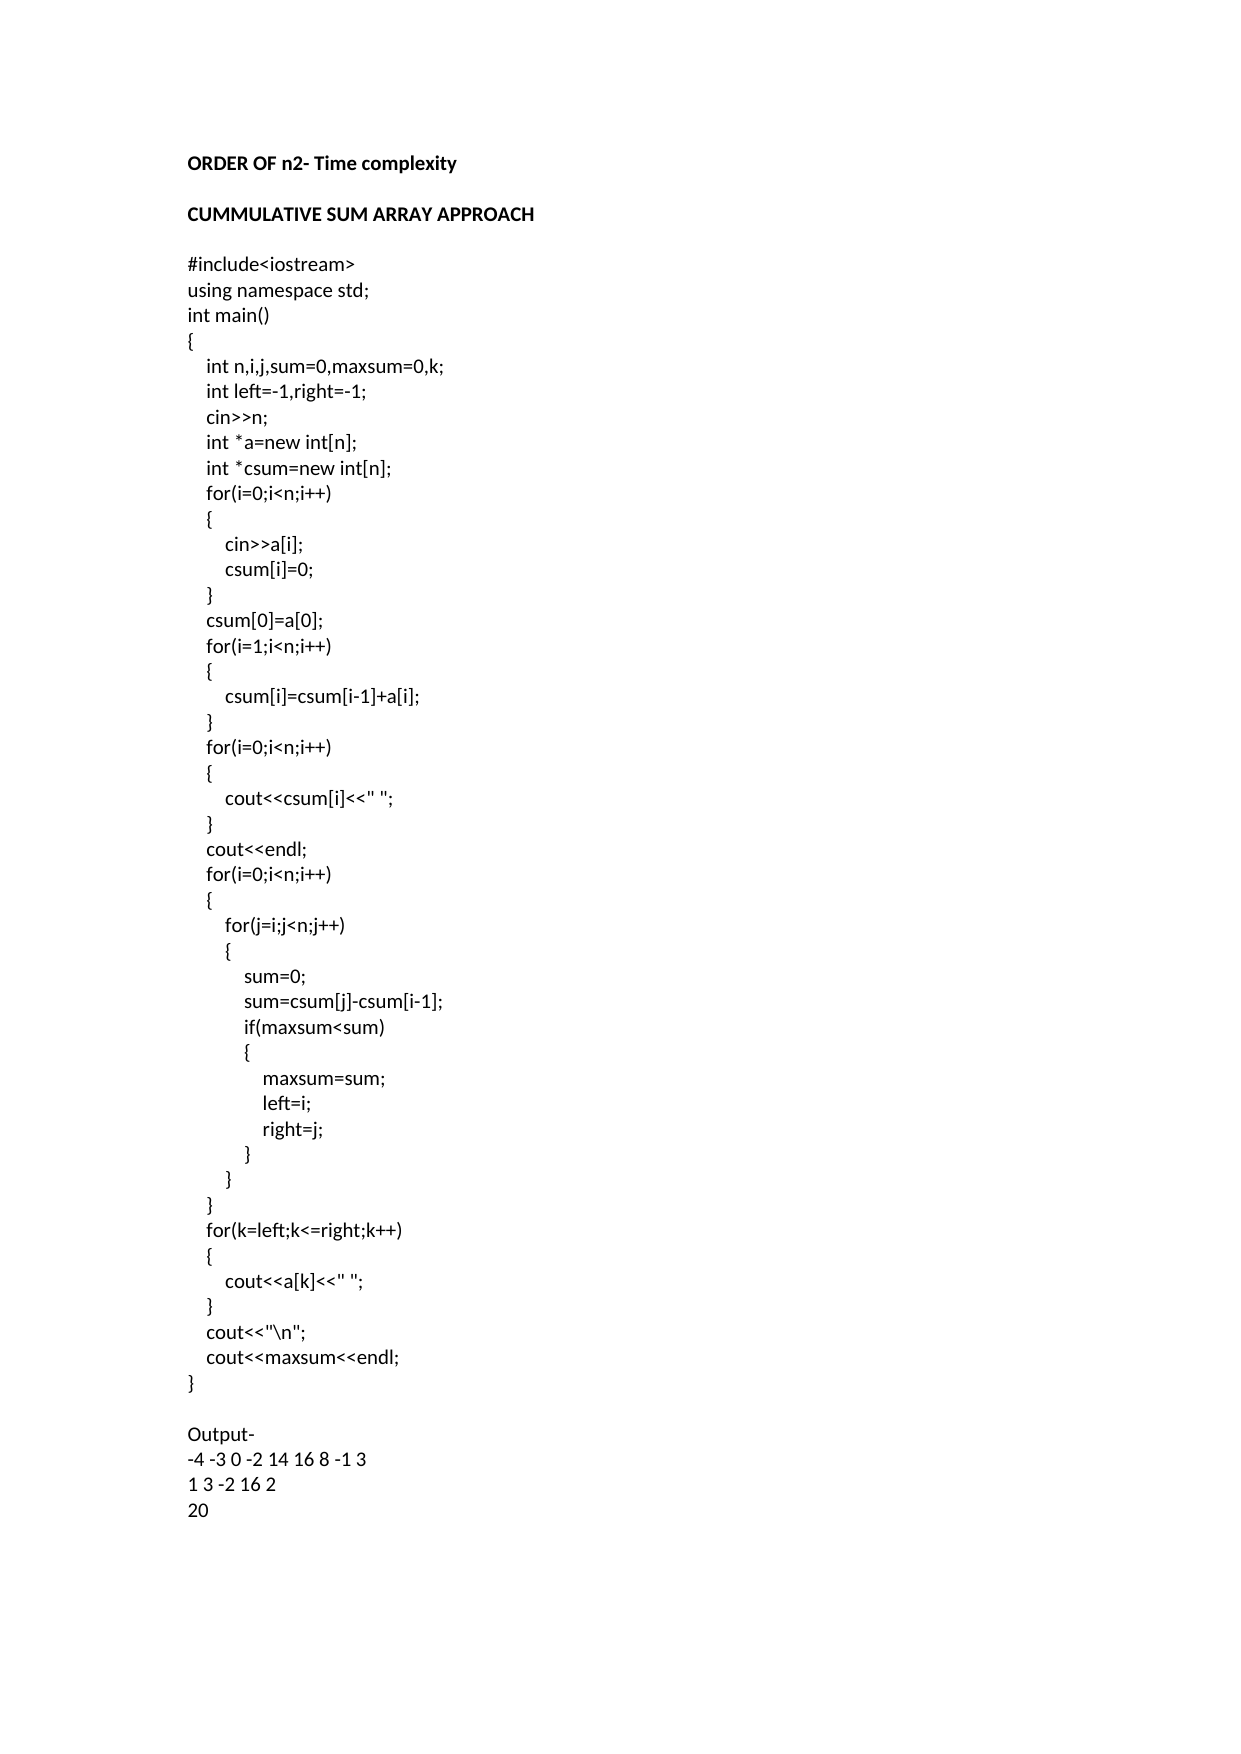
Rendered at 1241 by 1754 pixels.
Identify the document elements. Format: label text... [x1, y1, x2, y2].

text for(j=i;j<n;j++) [187, 912, 1053, 938]
text } [187, 1370, 1053, 1395]
text { [187, 1039, 1053, 1065]
text cout<<csum[i]<<" "; [187, 785, 1053, 811]
text int left=-1,right=-1; [187, 379, 1053, 404]
text left=i; [187, 1090, 1053, 1116]
text maxsum=sum; [187, 1065, 1053, 1090]
text csum[0]=a[0]; [187, 607, 1053, 633]
text right=j; [187, 1116, 1053, 1141]
text int *csum=new int[n]; [187, 455, 1053, 480]
text csum[i]=0; [187, 557, 1053, 582]
text } [187, 709, 1053, 734]
text CUMMULATIVE SUM ARRAY APPROACH [187, 201, 1053, 226]
text for(i=0;i<n;i++) [187, 862, 1053, 887]
text { [187, 1243, 1053, 1268]
text #include<iostream> [187, 252, 1053, 277]
text csum[i]=csum[i-1]+a[i]; [187, 684, 1053, 709]
text cout<<a[k]<<" "; [187, 1268, 1053, 1294]
text } [187, 1294, 1053, 1319]
text cin>>n; [187, 404, 1053, 429]
text int n,i,j,sum=0,maxsum=0,k; [187, 353, 1053, 379]
text Output- [187, 1421, 1053, 1446]
text if(maxsum<sum) [187, 1014, 1053, 1039]
text for(i=1;i<n;i++) [187, 633, 1053, 658]
text for(k=left;k<=right;k++) [187, 1217, 1053, 1243]
text } [187, 1192, 1053, 1217]
text { [187, 938, 1053, 963]
text for(i=0;i<n;i++) [187, 734, 1053, 760]
text cout<<"\n"; [187, 1319, 1053, 1344]
text cout<<maxsum<<endl; [187, 1344, 1053, 1370]
text } [187, 1167, 1053, 1192]
text { [187, 506, 1053, 531]
text ORDER OF n2- Time complexity [187, 150, 1053, 175]
text int main() [187, 302, 1053, 328]
text -4 -3 0 -2 14 16 8 -1 3 [187, 1446, 1053, 1472]
text { [187, 760, 1053, 785]
text { [187, 658, 1053, 684]
text } [187, 582, 1053, 607]
text sum=0; [187, 963, 1053, 989]
text { [187, 887, 1053, 912]
text 1 3 -2 16 2 [187, 1472, 1053, 1497]
text { [187, 328, 1053, 353]
text 20 [187, 1497, 1053, 1522]
text cin>>a[i]; [187, 531, 1053, 557]
text int *a=new int[n]; [187, 429, 1053, 455]
text using namespace std; [187, 277, 1053, 302]
text sum=csum[j]-csum[i-1]; [187, 989, 1053, 1014]
text cout<<endl; [187, 836, 1053, 862]
text } [187, 1141, 1053, 1167]
text } [187, 811, 1053, 836]
text for(i=0;i<n;i++) [187, 480, 1053, 506]
